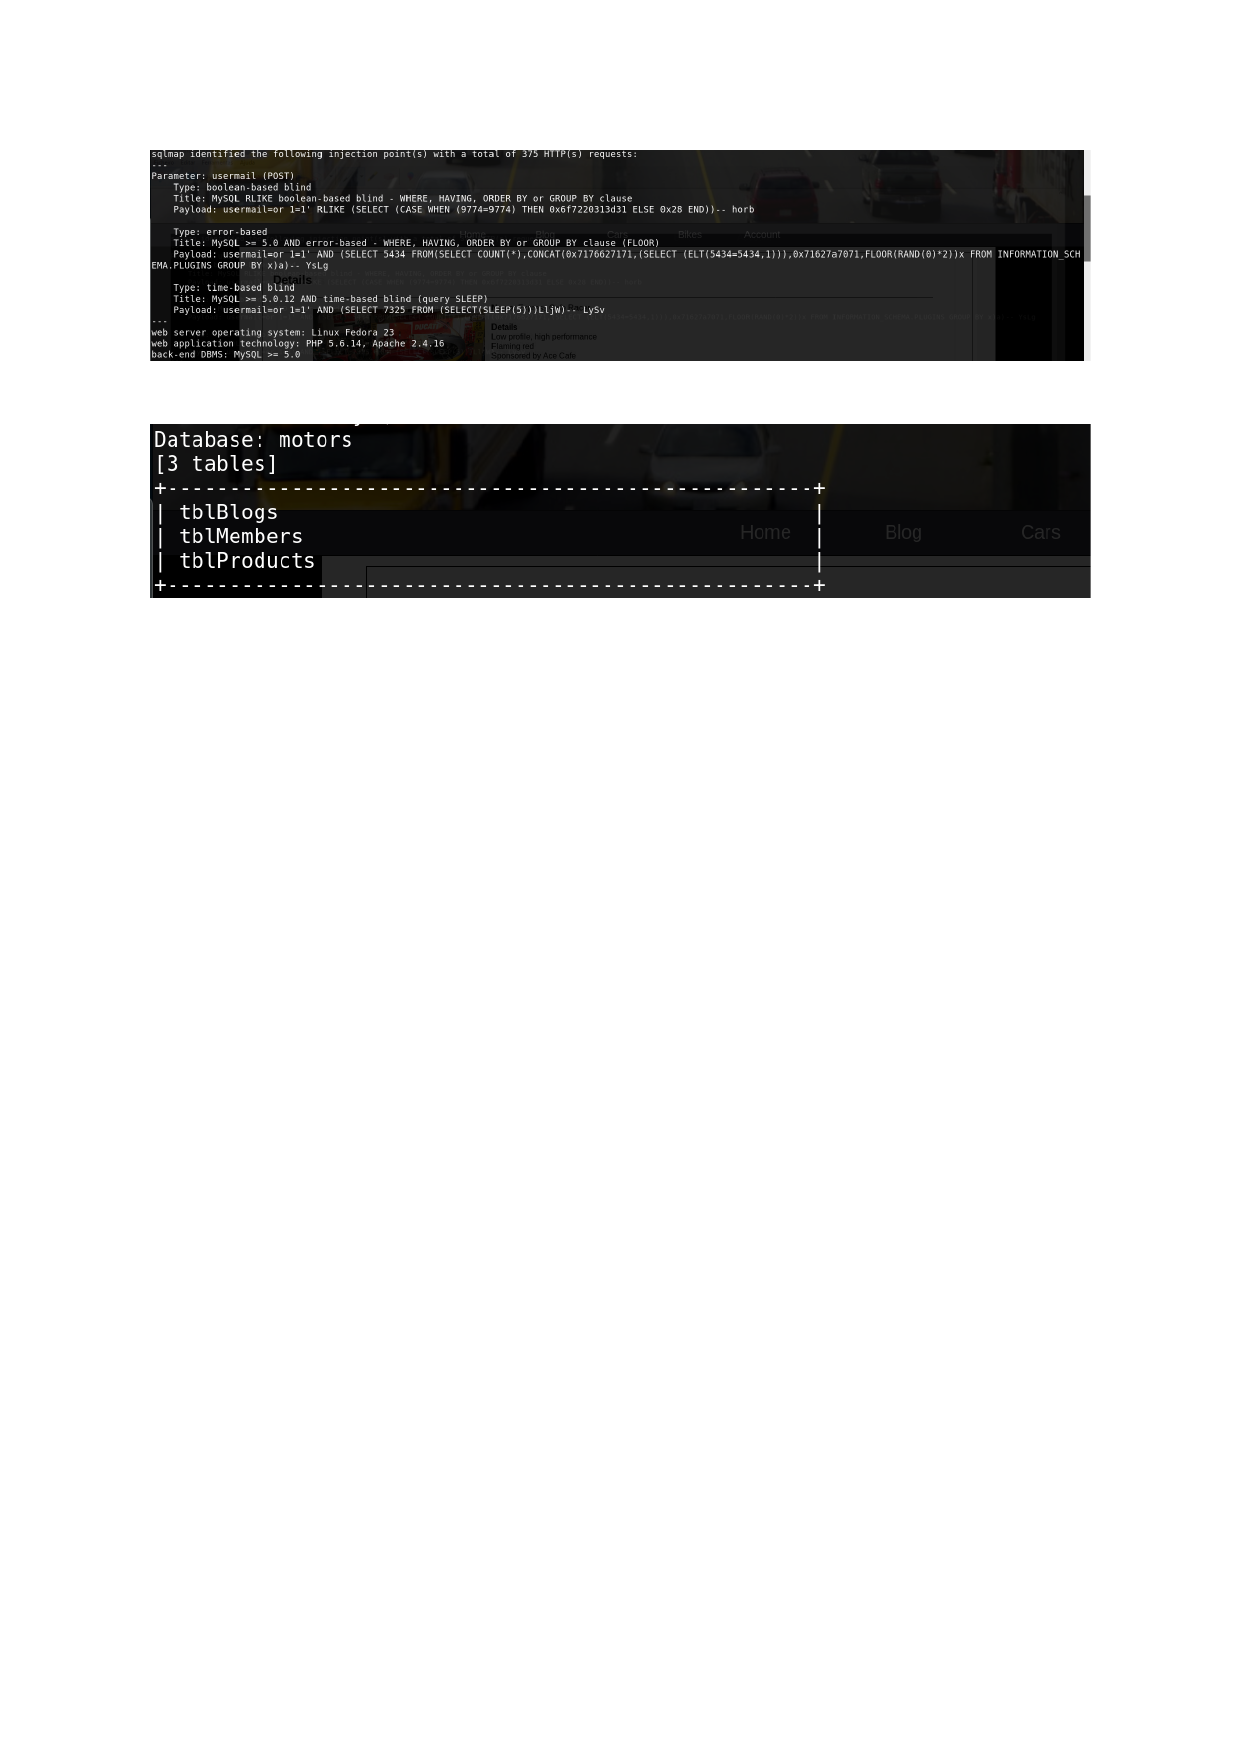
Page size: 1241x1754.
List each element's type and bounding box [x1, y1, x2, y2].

picture [150, 150, 1091, 361]
picture [150, 424, 1091, 598]
